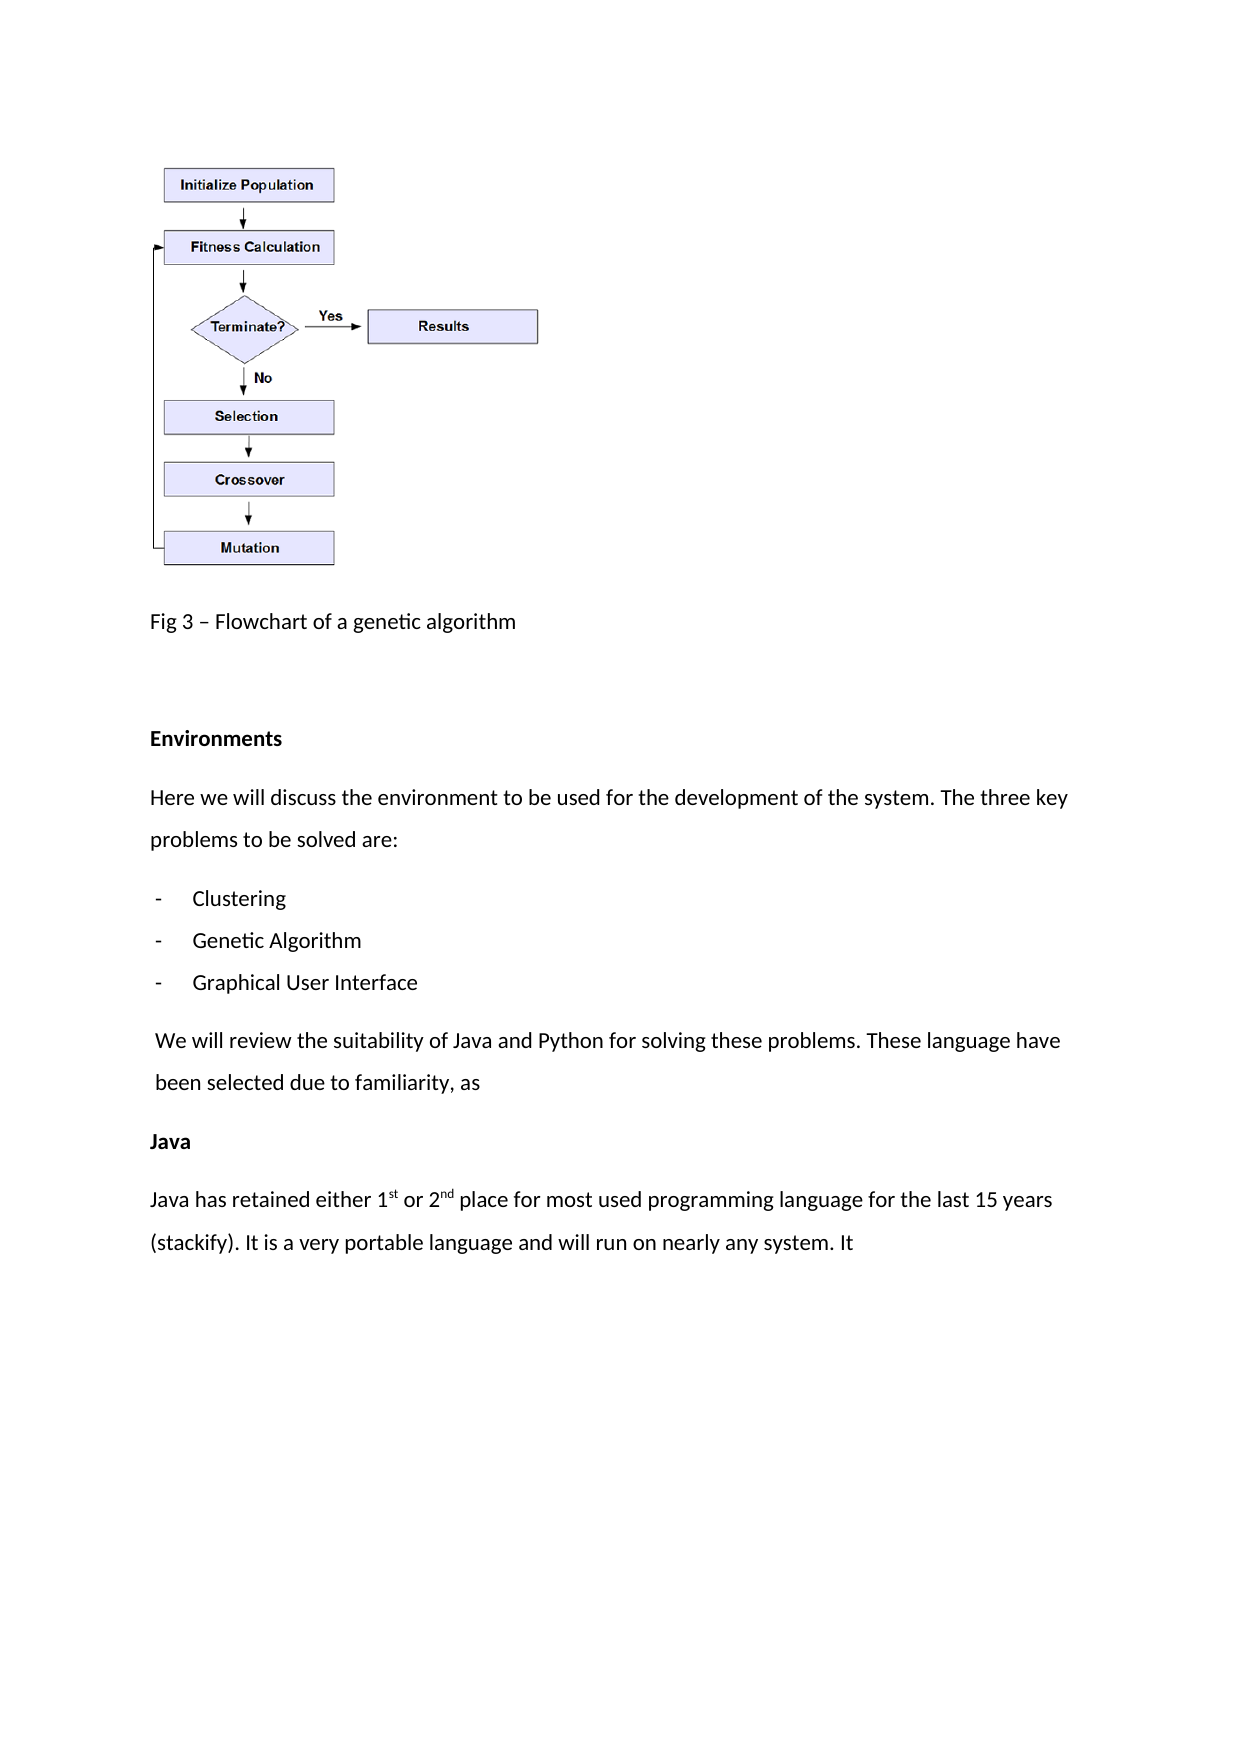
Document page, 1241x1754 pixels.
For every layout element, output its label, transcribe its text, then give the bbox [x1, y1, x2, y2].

list Graphical User Interface [155, 968, 1090, 996]
text Fig 3 – Flowchart of a genetic algorithm [150, 607, 1090, 635]
picture [150, 150, 545, 577]
list Clustering [155, 884, 1090, 912]
text We will review the suitability of Java and Python for solving these problems. These language have been selected due to familiarity, as [155, 1026, 1090, 1096]
list Genetic Algorithm [155, 926, 1090, 954]
text Java [150, 1127, 1090, 1155]
text Here we will discuss the environment to be used for the development of the system. The three key problems to be solved are: [150, 783, 1090, 853]
text Environments [150, 724, 1090, 752]
